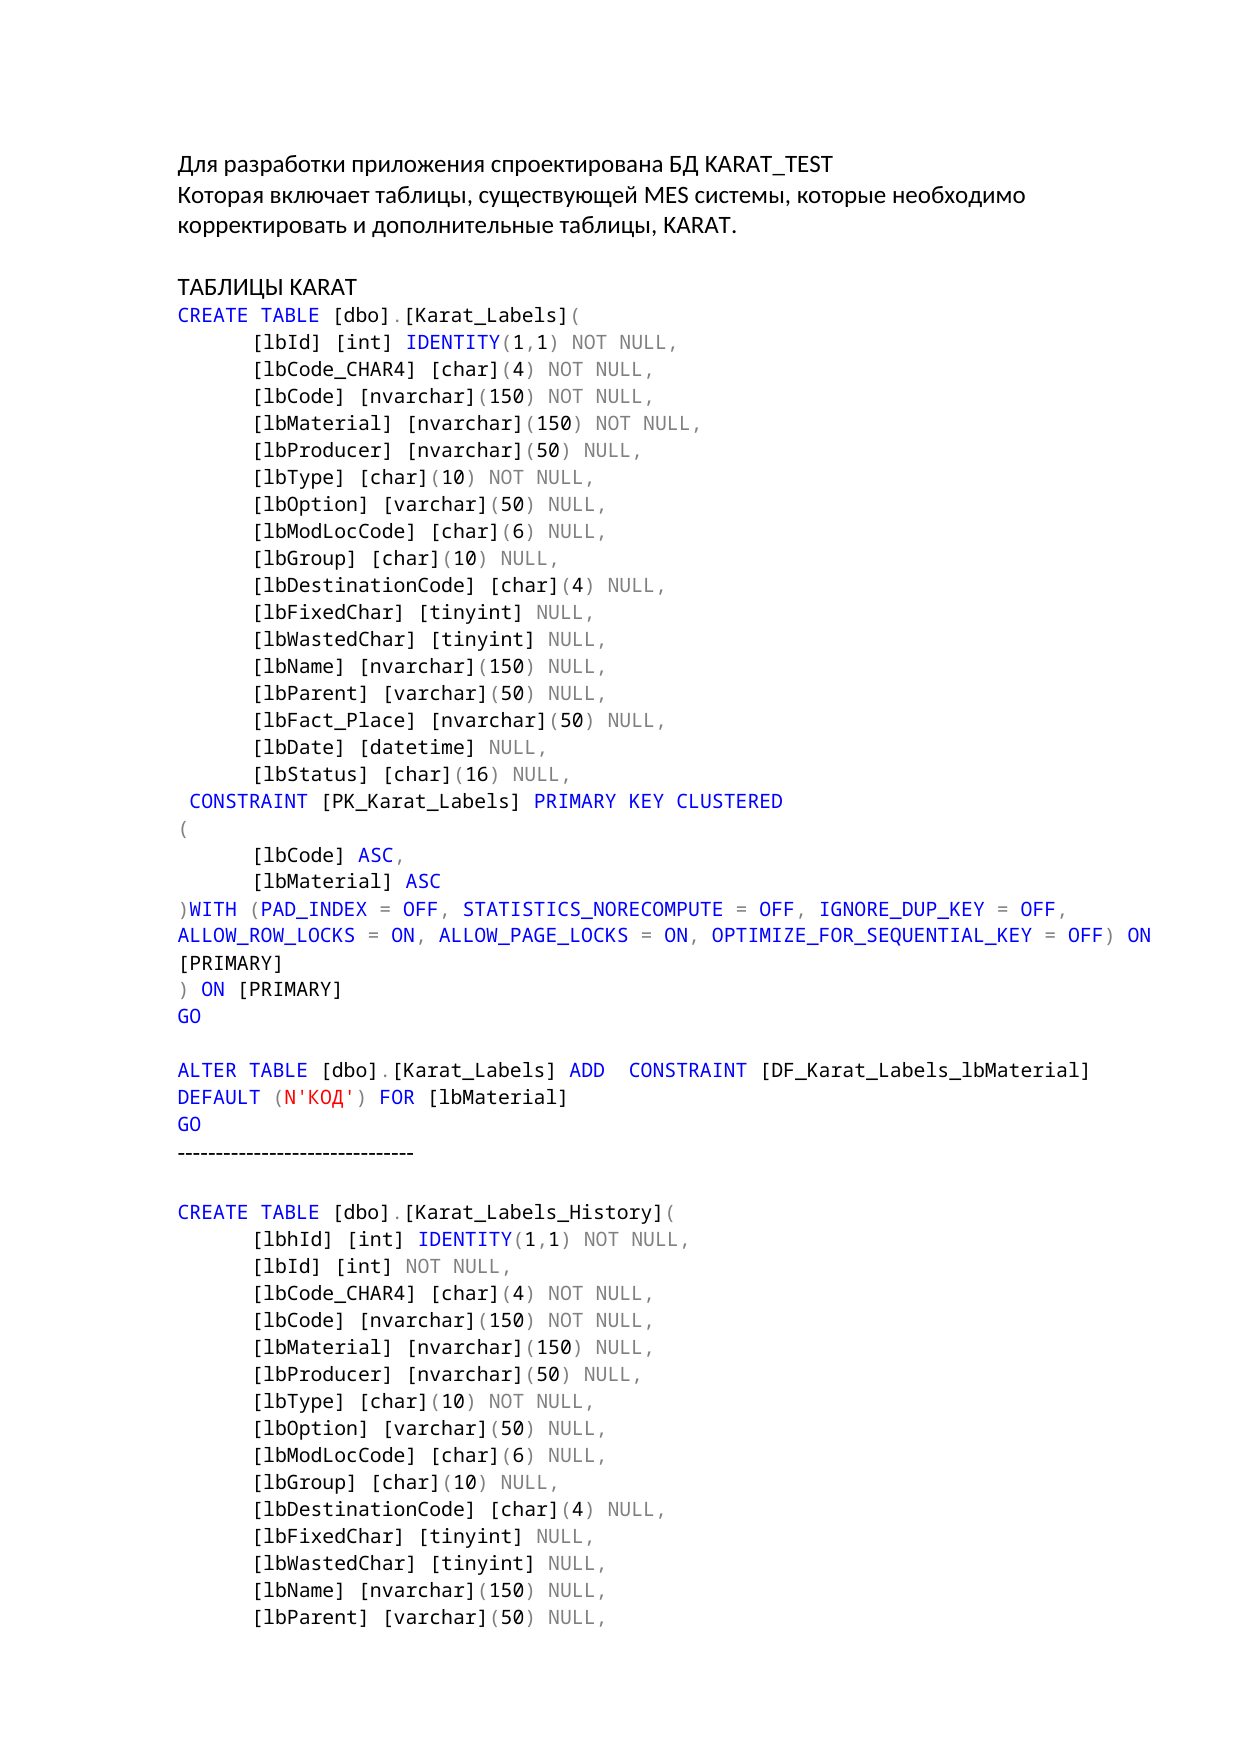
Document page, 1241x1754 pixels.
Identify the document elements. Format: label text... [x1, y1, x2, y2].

text [lbParent] [varchar](50) NULL, [177, 1603, 1152, 1630]
text ТАБЛИЦЫ KARAT [177, 271, 1152, 301]
text [lbName] [nvarchar](150) NULL, [177, 652, 1152, 679]
text [lbGroup] [char](10) NULL, [177, 1468, 1152, 1495]
text GO [177, 1003, 1152, 1030]
text [lbFact_Place] [nvarchar](50) NULL, [177, 706, 1152, 733]
text Для разработки приложения спроектирована БД KARAT_TEST [177, 149, 1152, 179]
text [lbStatus] [char](16) NULL, [177, 760, 1152, 787]
text [lbhId] [int] IDENTITY(1,1) NOT NULL, [177, 1226, 1152, 1253]
text [lbType] [char](10) NOT NULL, [177, 1387, 1152, 1414]
text [lbProducer] [nvarchar](50) NULL, [177, 1361, 1152, 1387]
text [lbMaterial] [nvarchar](150) NULL, [177, 1333, 1152, 1361]
text GO [177, 1111, 1152, 1138]
text [lbModLocCode] [char](6) NULL, [177, 517, 1152, 544]
text [lbGroup] [char](10) NULL, [177, 544, 1152, 571]
text [lbCode_CHAR4] [char](4) NOT NULL, [177, 355, 1152, 382]
text [lbCode_CHAR4] [char](4) NOT NULL, [177, 1279, 1152, 1307]
text [lbId] [int] IDENTITY(1,1) NOT NULL, [177, 328, 1152, 355]
text [lbCode] ASC, [177, 841, 1152, 868]
text [lbCode] [nvarchar](150) NOT NULL, [177, 382, 1152, 409]
text [lbCode] [nvarchar](150) NOT NULL, [177, 1307, 1152, 1333]
text Которая включает таблицы, существующей MES системы, которые необходимо корректировать и дополнительные таблицы, KARAT. [177, 179, 1152, 240]
text [lbFixedChar] [tinyint] NULL, [177, 1522, 1152, 1549]
text ALTER TABLE [dbo].[Karat_Labels] ADD CONSTRAINT [DF_Karat_Labels_lbMaterial] DEFAULT (N'КОД') FOR [lbMaterial] [177, 1057, 1152, 1111]
text [lbDestinationCode] [char](4) NULL, [177, 1495, 1152, 1522]
text ) ON [PRIMARY] [177, 976, 1152, 1003]
text [lbMaterial] ASC [177, 868, 1152, 895]
text [lbDestinationCode] [char](4) NULL, [177, 571, 1152, 598]
text [lbOption] [varchar](50) NULL, [177, 1414, 1152, 1441]
text [lbModLocCode] [char](6) NULL, [177, 1441, 1152, 1468]
text [lbId] [int] NOT NULL, [177, 1253, 1152, 1279]
text [lbWastedChar] [tinyint] NULL, [177, 1549, 1152, 1576]
text [lbProducer] [nvarchar](50) NULL, [177, 436, 1152, 463]
text [lbMaterial] [nvarchar](150) NOT NULL, [177, 409, 1152, 436]
text [lbOption] [varchar](50) NULL, [177, 490, 1152, 517]
text CREATE TABLE [dbo].[Karat_Labels]( [177, 301, 1152, 328]
text [lbParent] [varchar](50) NULL, [177, 679, 1152, 706]
text CREATE TABLE [dbo].[Karat_Labels_History]( [177, 1199, 1152, 1226]
text ------------------------------- [177, 1138, 1152, 1168]
text [lbFixedChar] [tinyint] NULL, [177, 598, 1152, 625]
text [lbType] [char](10) NOT NULL, [177, 463, 1152, 490]
text CONSTRAINT [PK_Karat_Labels] PRIMARY KEY CLUSTERED [177, 787, 1152, 814]
text )WITH (PAD_INDEX = OFF, STATISTICS_NORECOMPUTE = OFF, IGNORE_DUP_KEY = OFF, ALLOW_ROW_LOCKS = ON, ALLOW_PAGE_LOCKS = ON, OPTIMIZE_FOR_SEQUENTIAL_KEY = OFF) ON [PRIMARY] [177, 895, 1152, 976]
text ( [177, 814, 1152, 841]
text [lbName] [nvarchar](150) NULL, [177, 1576, 1152, 1603]
text [lbDate] [datetime] NULL, [177, 733, 1152, 760]
text [lbWastedChar] [tinyint] NULL, [177, 625, 1152, 652]
